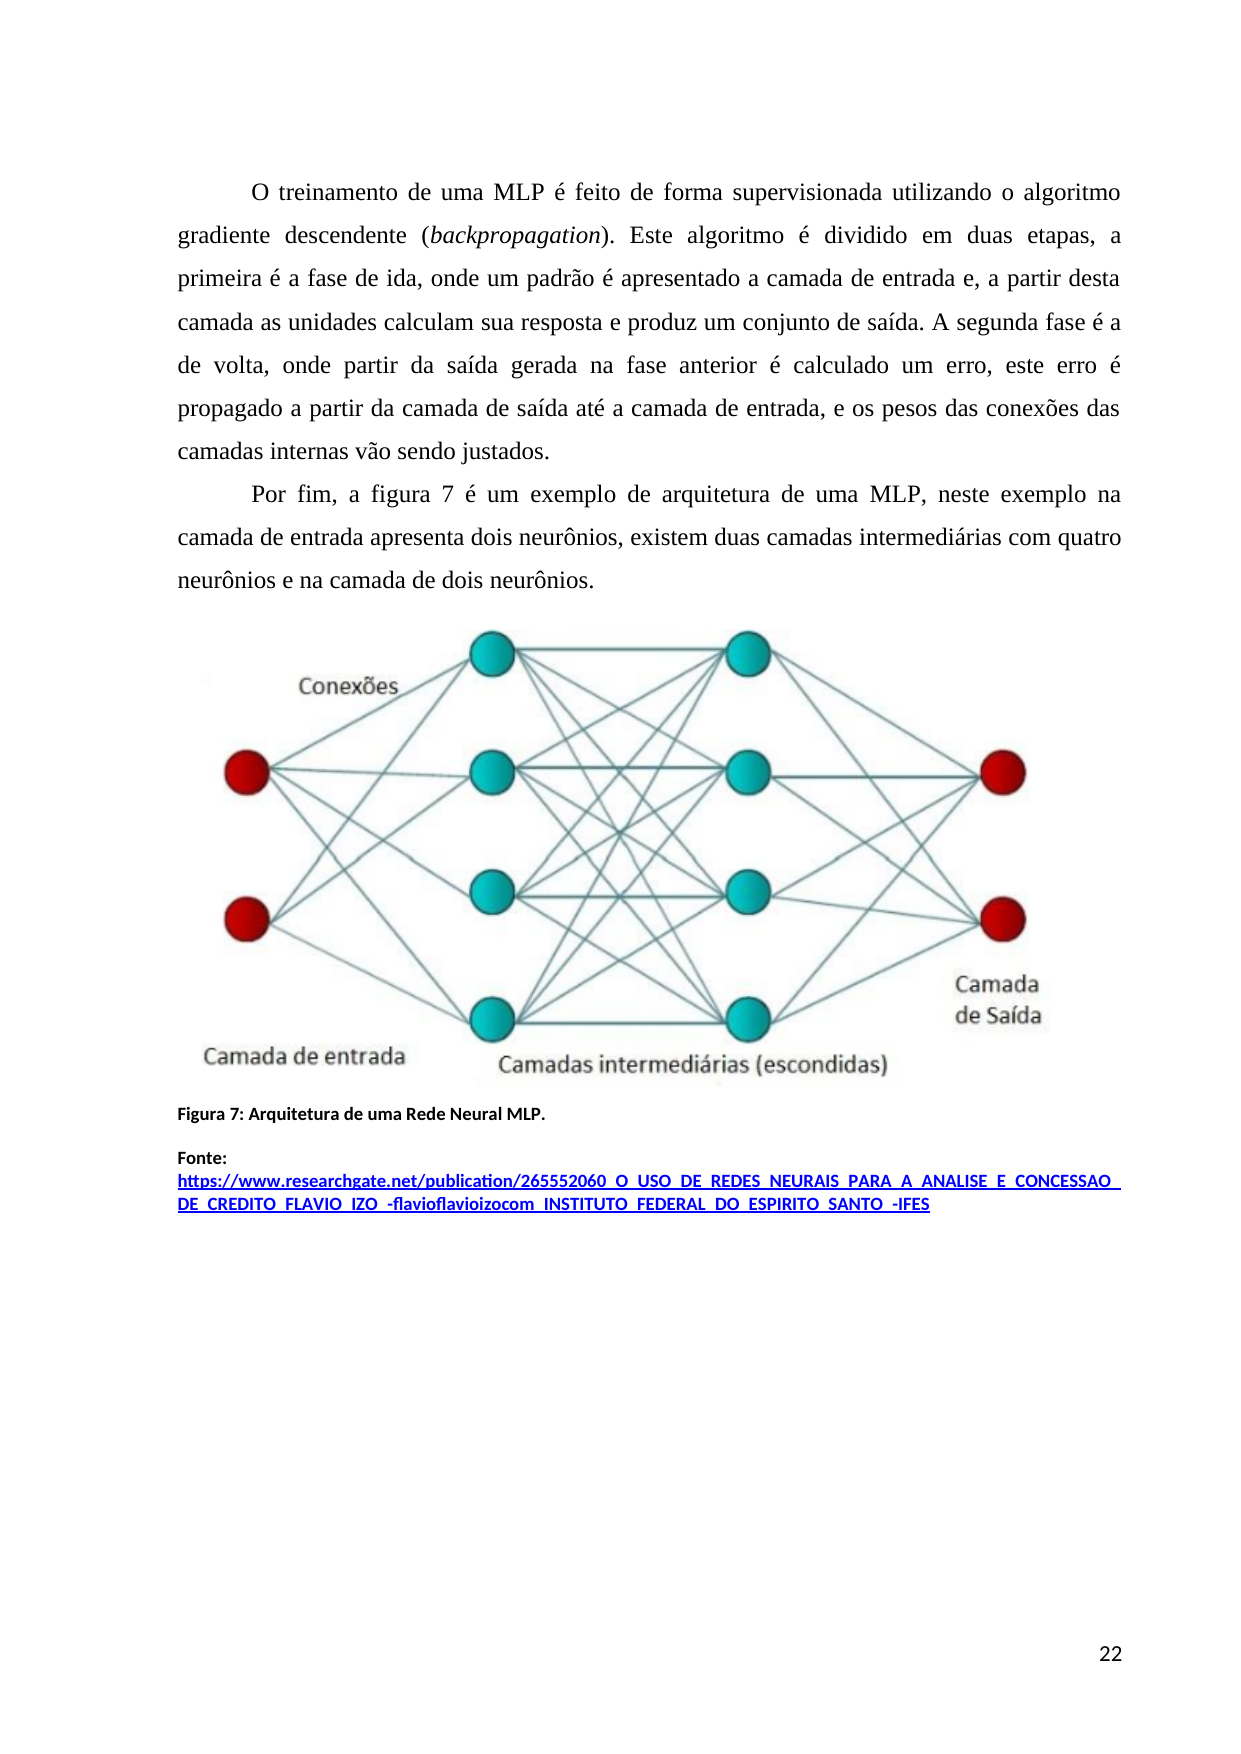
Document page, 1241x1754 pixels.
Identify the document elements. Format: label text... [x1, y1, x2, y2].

text Por fim, a figura 7 é um exemplo de arquitetura de uma MLP, neste exemplo na camada de entrada apresenta dois neurônios, existem duas camadas intermediárias com quatro neurônios e na camada de dois neurônios. [177, 479, 1122, 594]
text Fonte: https://www.researchgate.net/publication/265552060_O_USO_DE_REDES_NEURAIS_PARA_A_ANALISE_E_CONCESSAO_DE_CREDITO_FLAVIO_IZO_-flavioflavioizocom_INSTITUTO_FEDERAL_DO_ESPIRITO_SANTO_-IFES [177, 1146, 1122, 1214]
text Figura 7: Arquitetura de uma Rede Neural MLP. [177, 1102, 1122, 1125]
picture [177, 608, 1064, 1089]
text O treinamento de uma MLP é feito de forma supervisionada utilizando o algoritmo gradiente descendente (backpropagation). Este algoritmo é dividido em duas etapas, a primeira é a fase de ida, onde um padrão é apresentado a camada de entrada e, a partir desta camada as unidades calculam sua resposta e produz um conjunto de saída. A segunda fase é a de volta, onde partir da saída gerada na fase anterior é calculado um erro, este erro é propagado a partir da camada de saída até a camada de entrada, e os pesos das conexões das camadas internas vão sendo justados. [177, 177, 1122, 465]
